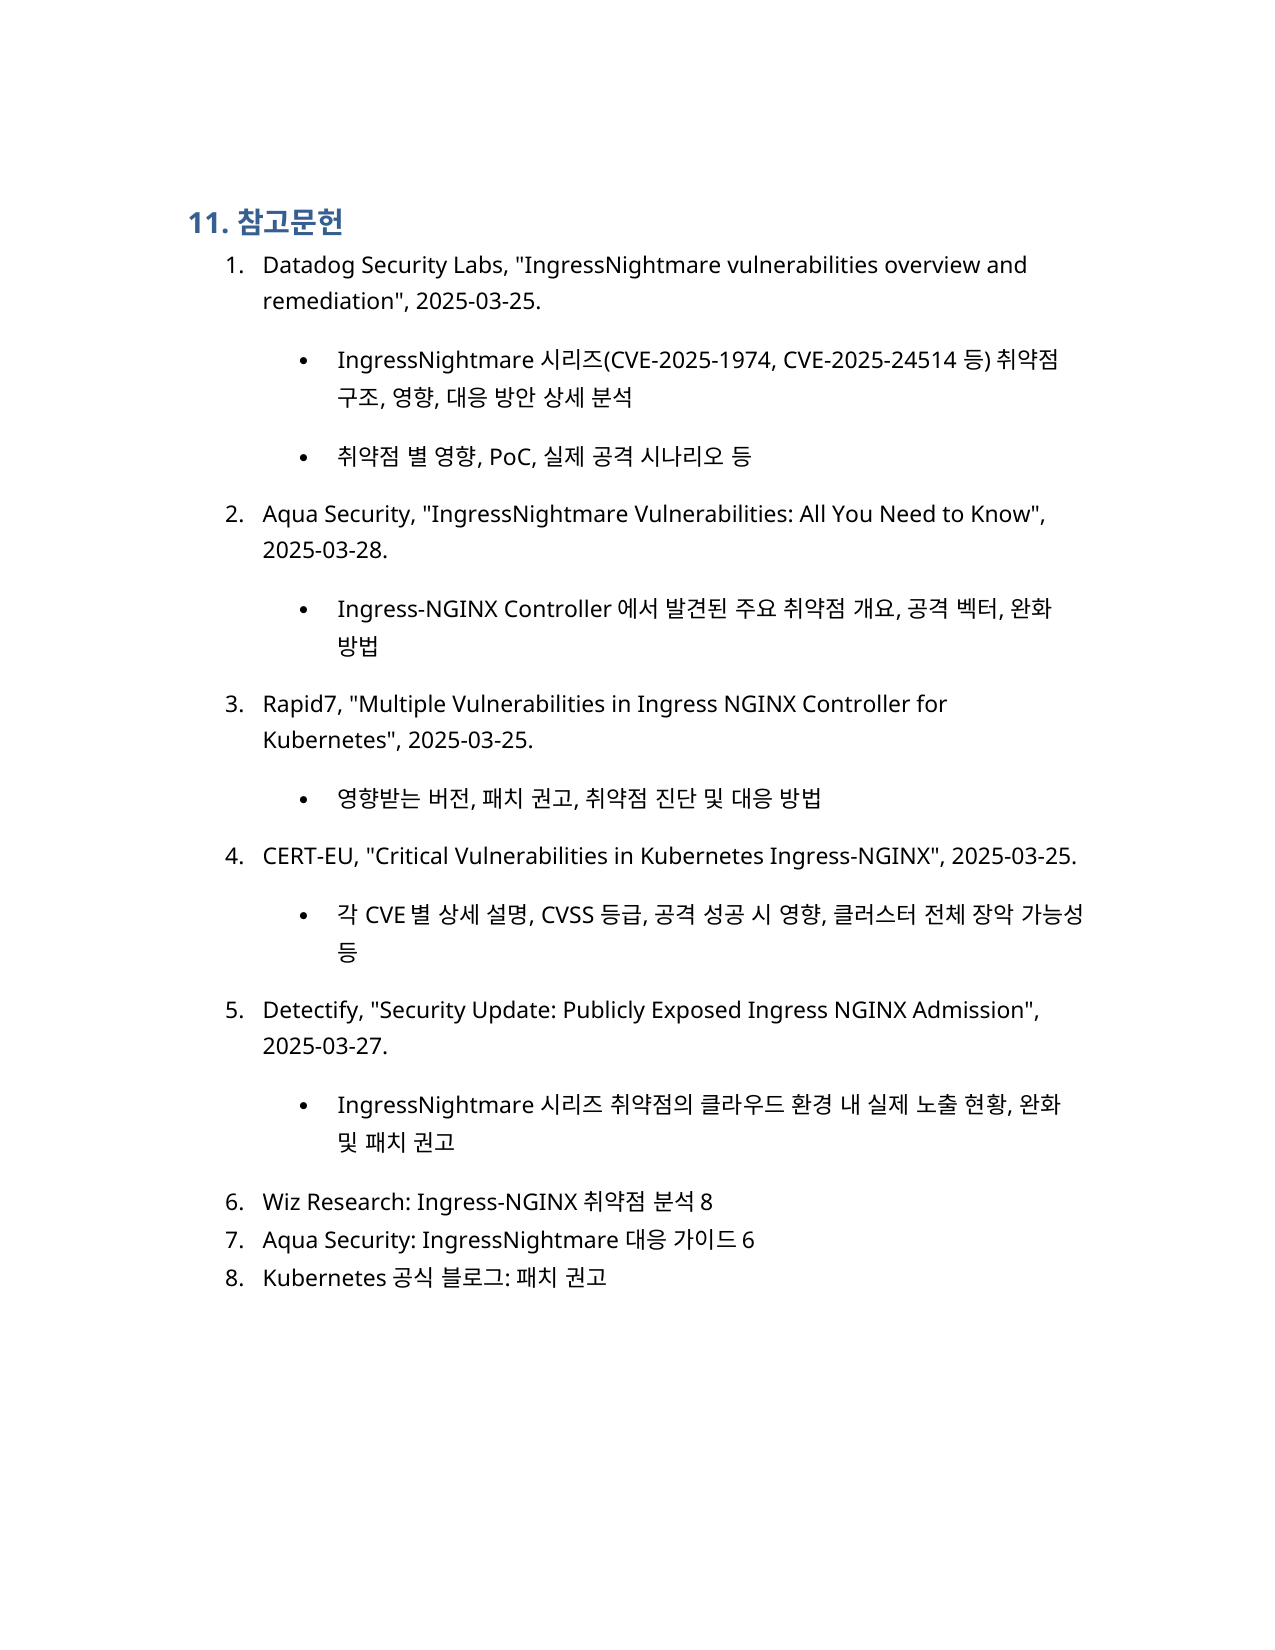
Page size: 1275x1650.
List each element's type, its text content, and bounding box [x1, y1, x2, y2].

list IngressNightmare 시리즈 취약점의 클라우드 환경 내 실제 노출 현황, 완화 및 패치 권고 [300, 1086, 1087, 1158]
list Ingress-NGINX Controller에서 발견된 주요 취약점 개요, 공격 벡터, 완화 방법 [300, 591, 1087, 662]
list IngressNightmare 시리즈(CVE-2025-1974, CVE-2025-24514 등) 취약점 구조, 영향, 대응 방안 상세 분석 [300, 341, 1087, 413]
subtitle 11. 참고문헌 [187, 200, 1087, 242]
list 취약점 별 영향, PoC, 실제 공격 시나리오 등 [300, 439, 1087, 472]
list 각 CVE별 상세 설명, CVSS 등급, 공격 성공 시 영향, 클러스터 전체 장악 가능성 등 [300, 897, 1087, 968]
list Aqua Security: IngressNightmare 대응 가이드6 [225, 1222, 1087, 1255]
list Wiz Research: Ingress-NGINX 취약점 분석8 [225, 1184, 1087, 1217]
list 영향받는 버전, 패치 권고, 취약점 진단 및 대응 방법 [300, 781, 1087, 814]
list Kubernetes 공식 블로그: 패치 권고 [225, 1260, 1087, 1294]
list Rapid7, "Multiple Vulnerabilities in Ingress NGINX Controller for Kubernetes", 2025-03-25. [225, 688, 1087, 755]
list Detectify, "Security Update: Publicly Exposed Ingress NGINX Admission", 2025-03-27. [225, 994, 1087, 1061]
list CERT-EU, "Critical Vulnerabilities in Kubernetes Ingress-NGINX", 2025-03-25. [225, 840, 1087, 871]
list Datadog Security Labs, "IngressNightmare vulnerabilities overview and remediation", 2025-03-25. [225, 249, 1087, 316]
list Aqua Security, "IngressNightmare Vulnerabilities: All You Need to Know", 2025-03-28. [225, 498, 1087, 565]
